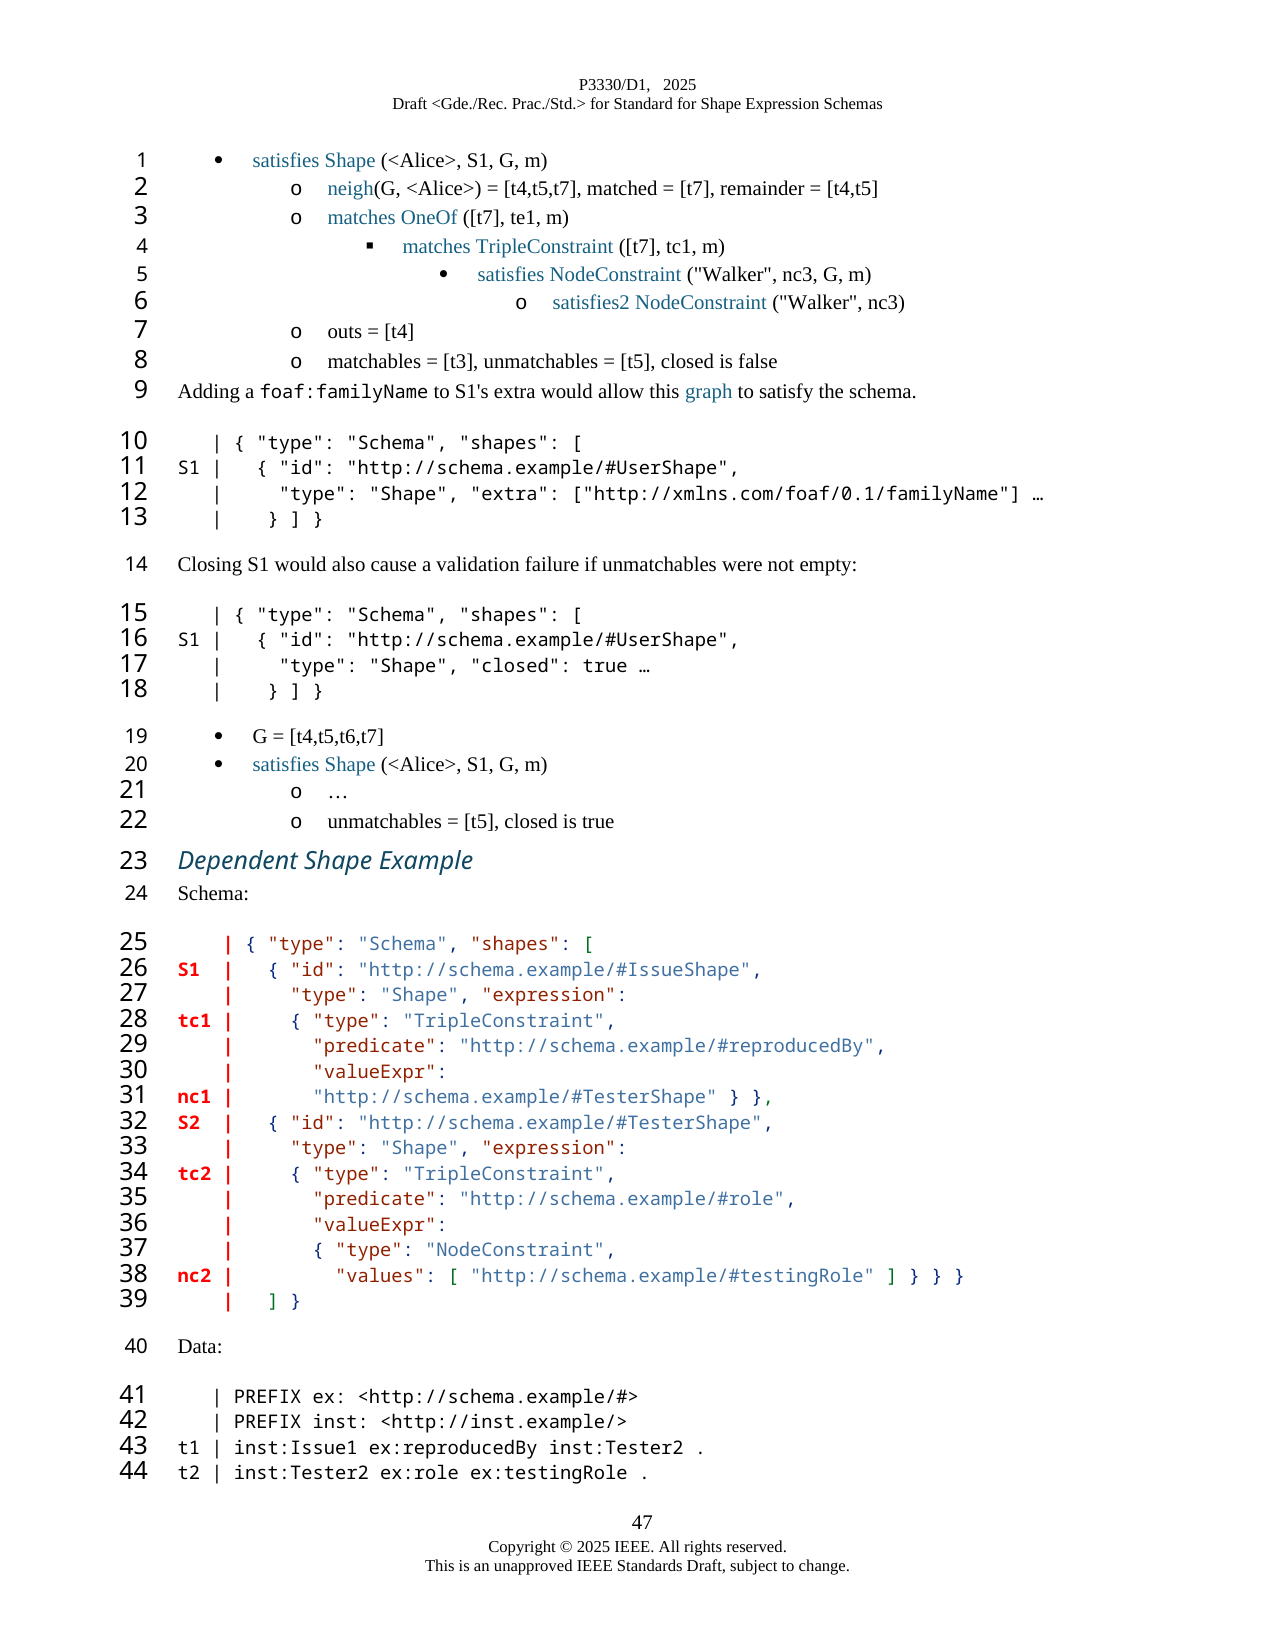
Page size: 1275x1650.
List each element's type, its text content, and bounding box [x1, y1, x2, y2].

list … [290, 779, 1098, 805]
list matches OneOf ([t7], te1, m) [290, 205, 1098, 231]
text Closing S1 would also cause a validation failure if unmatchables were not empty: [177, 552, 1098, 576]
list matches TripleConstraint ([t7], tc1, m) [365, 234, 1098, 258]
list satisfies Shape (<Alice>, S1, G, m) [215, 148, 1098, 172]
text | { "type": "Schema", "shapes": [ S1 | { "id": "http://schema.example/#UserShape", | "type": "Shape", "extra": ["http://xmlns.com/foaf/0.1/familyName"] … | } ] } [177, 429, 1098, 531]
list satisfies Shape (<Alice>, S1, G, m) [215, 752, 1098, 776]
list unmatchables = [t5], closed is true [290, 809, 1098, 835]
subtitle Dependent Shape Example [177, 843, 1098, 877]
list outs = [t4] [290, 319, 1098, 345]
list satisfies NodeConstraint ("Walker", nc3, G, m) [440, 262, 1098, 286]
list G = [t4,t5,t6,t7] [215, 724, 1098, 748]
list neigh(G, <Alice>) = [t4,t5,t7], matched = [t7], remainder = [t4,t5] [290, 175, 1098, 201]
text Adding a foaf:familyName to S1's extra would allow this graph to satisfy the schema. [177, 378, 1098, 404]
text Data: [177, 1334, 1098, 1358]
text | PREFIX ex: <http://schema.example/#> | PREFIX inst: <http://inst.example/> t1 | inst:Issue1 ex:reproducedBy inst:Tester2 . t2 | inst:Tester2 ex:role ex:testingRole . [177, 1383, 1098, 1485]
text | { "type": "Schema", "shapes": [ S1 | { "id": "http://schema.example/#IssueShape", | "type": "Shape", "expression": tc1 | { "type": "TripleConstraint", | "predicate": "http://schema.example/#reproducedBy", | "valueExpr": nc1 | "http://schema.example/#TesterShape" } }, S2 | { "id": "http://schema.example/#TesterShape", | "type": "Shape", "expression": tc2 | { "type": "TripleConstraint", | "predicate": "http://schema.example/#role", | "valueExpr": | { "type": "NodeConstraint", nc2 | "values": [ "http://schema.example/#testingRole" ] } } } | ] } [177, 930, 1098, 1313]
text | { "type": "Schema", "shapes": [ S1 | { "id": "http://schema.example/#UserShape", | "type": "Shape", "closed": true … | } ] } [177, 601, 1098, 703]
text Schema: [177, 881, 1098, 905]
list matchables = [t3], unmatchables = [t5], closed is false [290, 349, 1098, 375]
list satisfies2 NodeConstraint ("Walker", nc3) [515, 290, 1098, 316]
